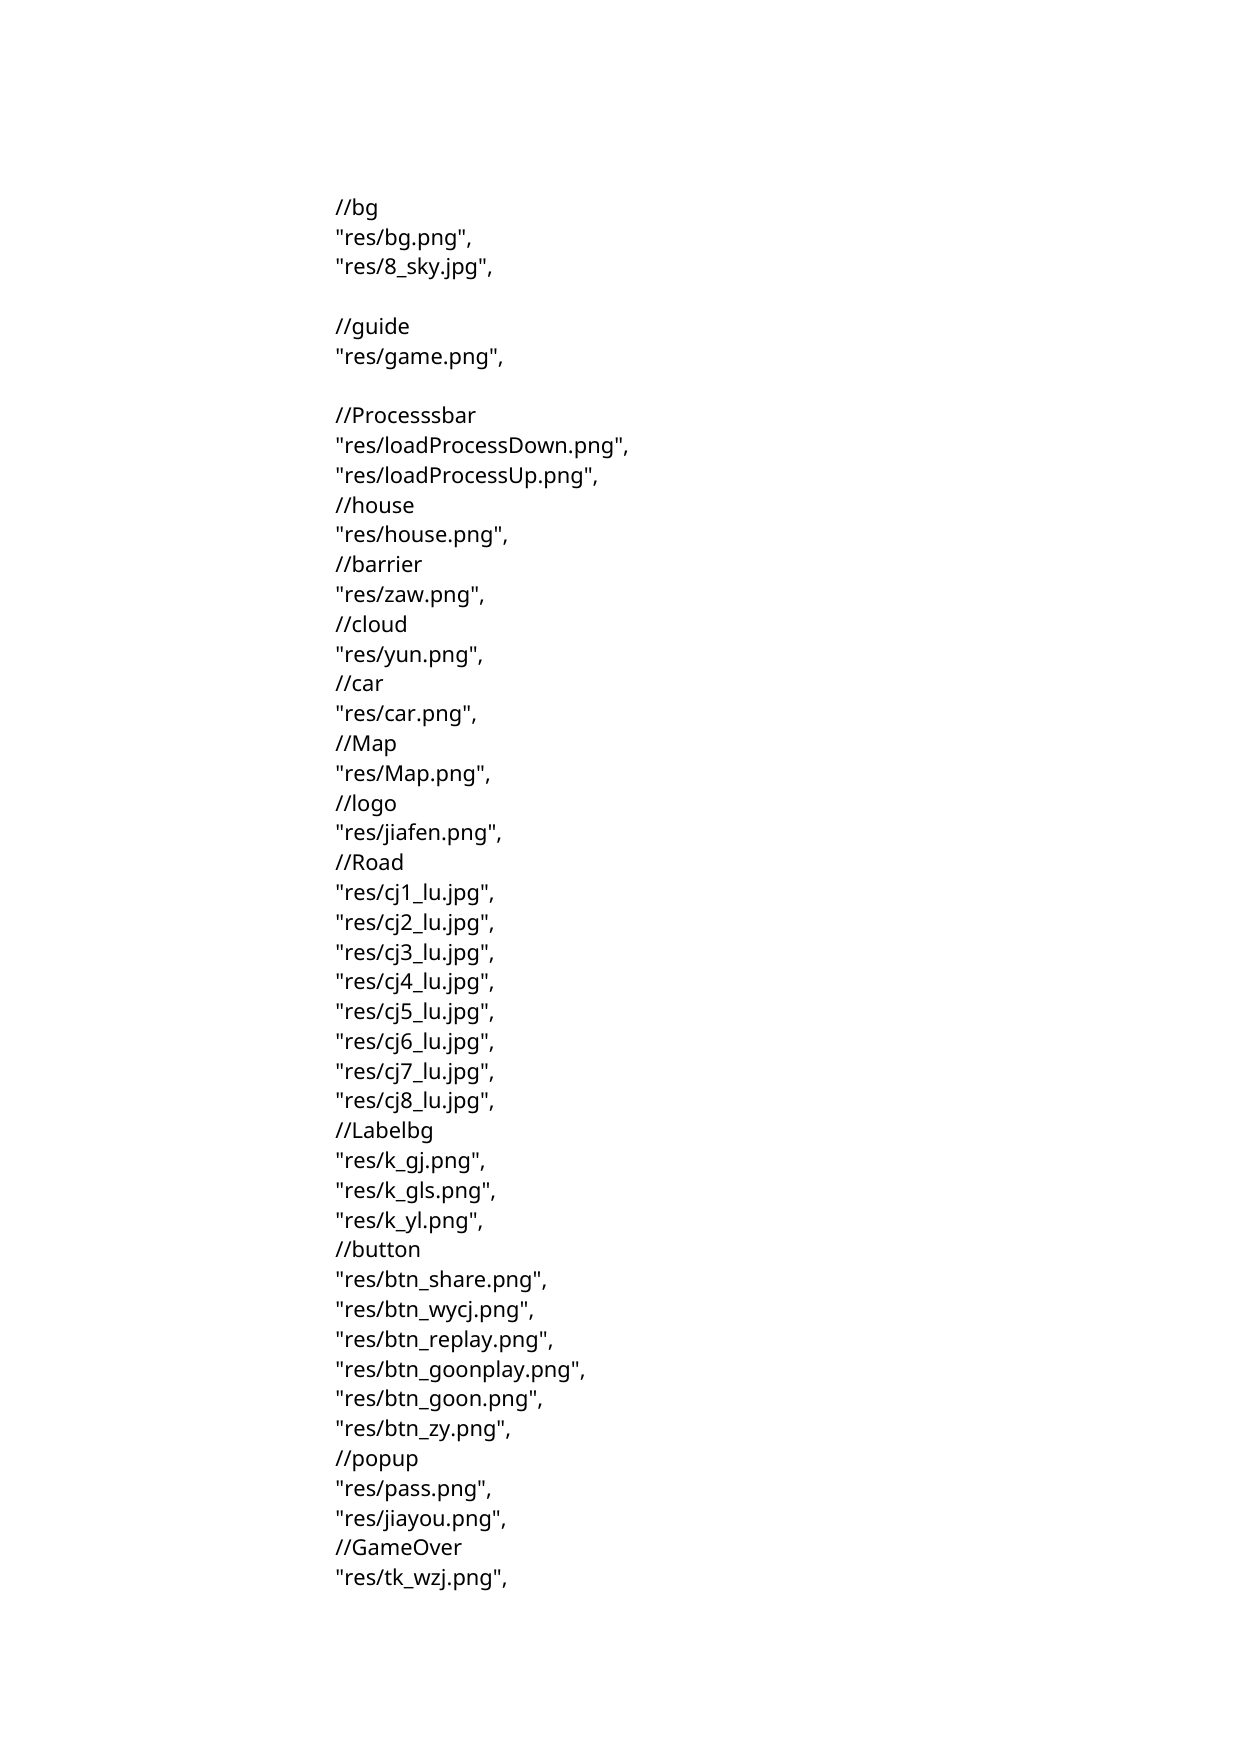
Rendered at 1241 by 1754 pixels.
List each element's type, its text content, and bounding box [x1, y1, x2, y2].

list "res/btn_share.png", [269, 1264, 1053, 1294]
list "res/cj2_lu.jpg", [269, 907, 1053, 937]
list "res/cj6_lu.jpg", [269, 1026, 1053, 1056]
list "res/game.png", [269, 341, 1053, 371]
list "res/btn_goonplay.png", [269, 1354, 1053, 1383]
list //house [269, 490, 1053, 519]
list "res/car.png", [269, 698, 1053, 728]
list "res/8_sky.jpg", [269, 251, 1053, 281]
list "res/cj5_lu.jpg", [269, 996, 1053, 1026]
list "res/cj7_lu.jpg", [269, 1056, 1053, 1086]
list //car [269, 668, 1053, 698]
list "res/Map.png", [269, 758, 1053, 788]
list "res/cj4_lu.jpg", [269, 966, 1053, 996]
list //cloud [269, 609, 1053, 639]
list "res/cj3_lu.jpg", [269, 937, 1053, 966]
list //logo [269, 788, 1053, 817]
list "res/loadProcessDown.png", [269, 430, 1053, 460]
list "res/cj1_lu.jpg", [269, 877, 1053, 907]
list "res/jiafen.png", [269, 817, 1053, 847]
list "res/house.png", [269, 519, 1053, 549]
list //popup [269, 1443, 1053, 1473]
list //Map [269, 728, 1053, 758]
list "res/btn_zy.png", [269, 1413, 1053, 1443]
list "res/btn_goon.png", [269, 1383, 1053, 1413]
list "res/jiayou.png", [269, 1503, 1053, 1532]
list //GameOver [269, 1532, 1053, 1562]
list //barrier [269, 549, 1053, 579]
list "res/k_gls.png", [269, 1175, 1053, 1205]
list //Road [269, 847, 1053, 877]
list "res/tk_wzj.png", [269, 1562, 1053, 1592]
list //bg [269, 192, 1053, 222]
list //button [269, 1234, 1053, 1264]
list "res/btn_wycj.png", [269, 1294, 1053, 1324]
list "res/k_yl.png", [269, 1205, 1053, 1234]
list "res/loadProcessUp.png", [269, 460, 1053, 490]
list "res/cj8_lu.jpg", [269, 1086, 1053, 1115]
list "res/btn_replay.png", [269, 1324, 1053, 1354]
list //Processsbar [269, 400, 1053, 430]
list //Labelbg [269, 1115, 1053, 1145]
list "res/zaw.png", [269, 579, 1053, 609]
list //guide [269, 311, 1053, 341]
list "res/bg.png", [269, 222, 1053, 251]
list "res/pass.png", [269, 1473, 1053, 1503]
list "res/k_gj.png", [269, 1145, 1053, 1175]
list "res/yun.png", [269, 639, 1053, 668]
